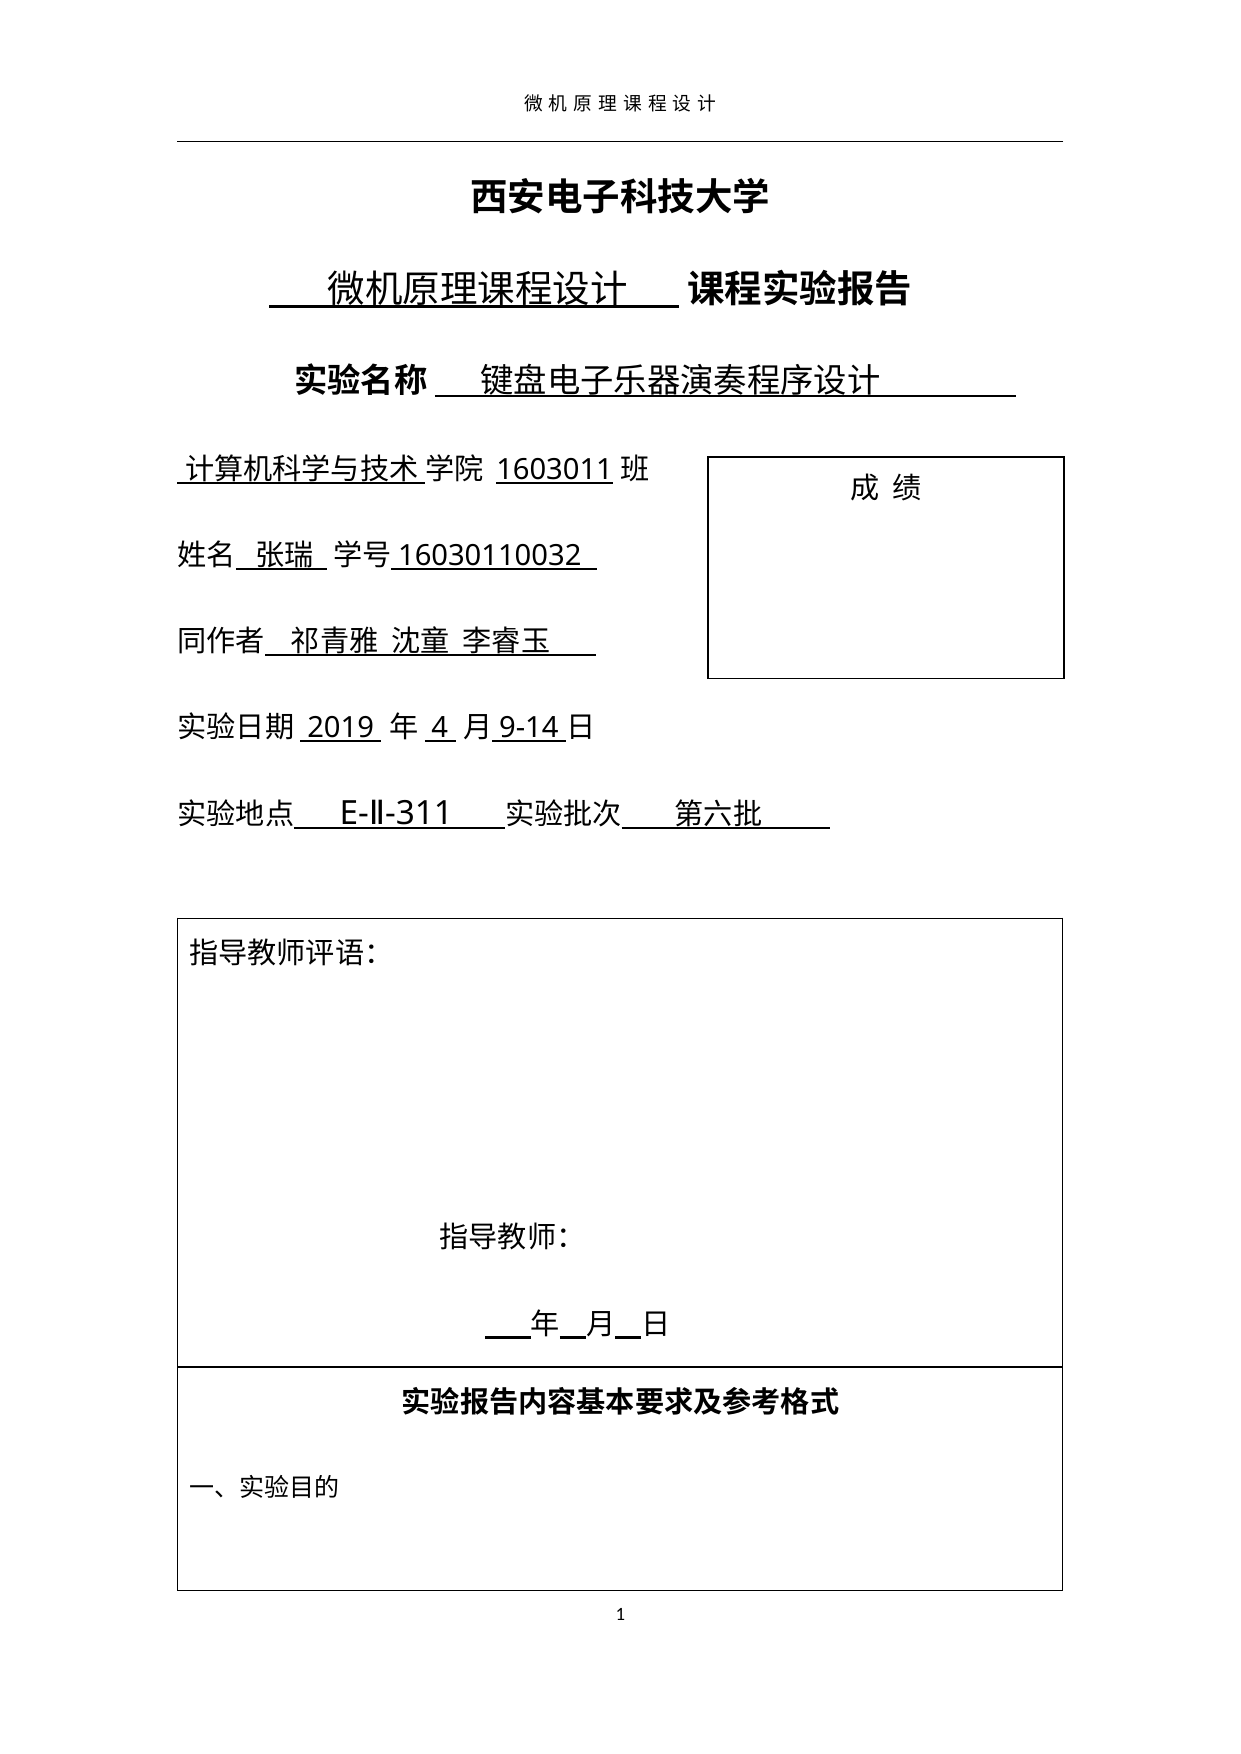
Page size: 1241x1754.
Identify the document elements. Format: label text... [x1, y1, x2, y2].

text 姓名 张瑞 学号 16030110032 [177, 521, 707, 586]
table_header 指导教师评语： 指导教师： 年 月 日 [178, 919, 1062, 1366]
text 计算机科学与技术 学院 1603011 班 [177, 434, 1063, 499]
text 西安电子科技大学 [177, 161, 1063, 226]
text 微机原理课程设计 课程实验报告 [177, 253, 1063, 318]
text 实验名称 键盘电子乐器演奏程序设计 [177, 345, 1063, 410]
text 实验日期 2019 年 4 月 9-14 日 [177, 693, 1063, 758]
text 同作者 祁青雅 沈童 李睿玉 [177, 607, 707, 672]
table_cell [178, 1368, 1062, 1590]
text 实验地点 E-Ⅱ-311 实验批次 第六批 [177, 779, 1063, 844]
